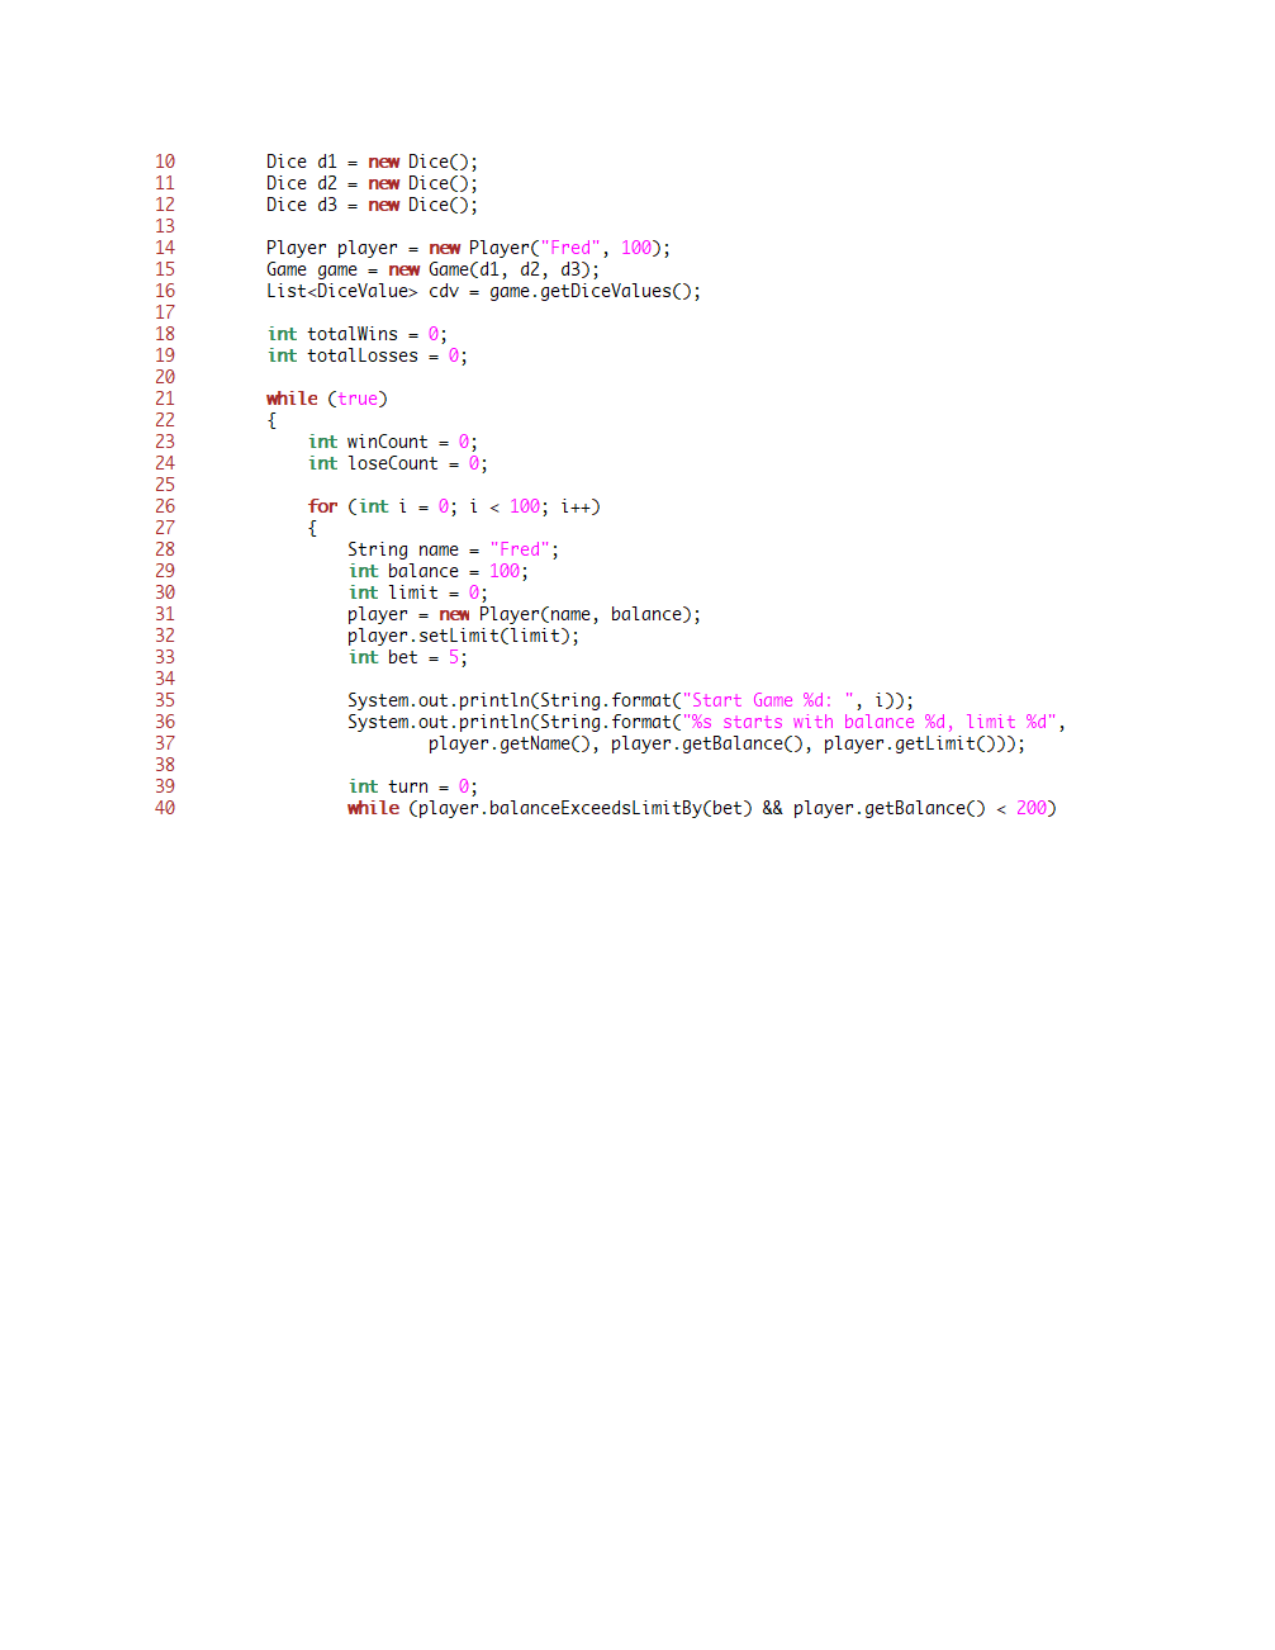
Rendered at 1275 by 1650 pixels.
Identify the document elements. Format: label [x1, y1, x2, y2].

picture [150, 150, 1089, 822]
